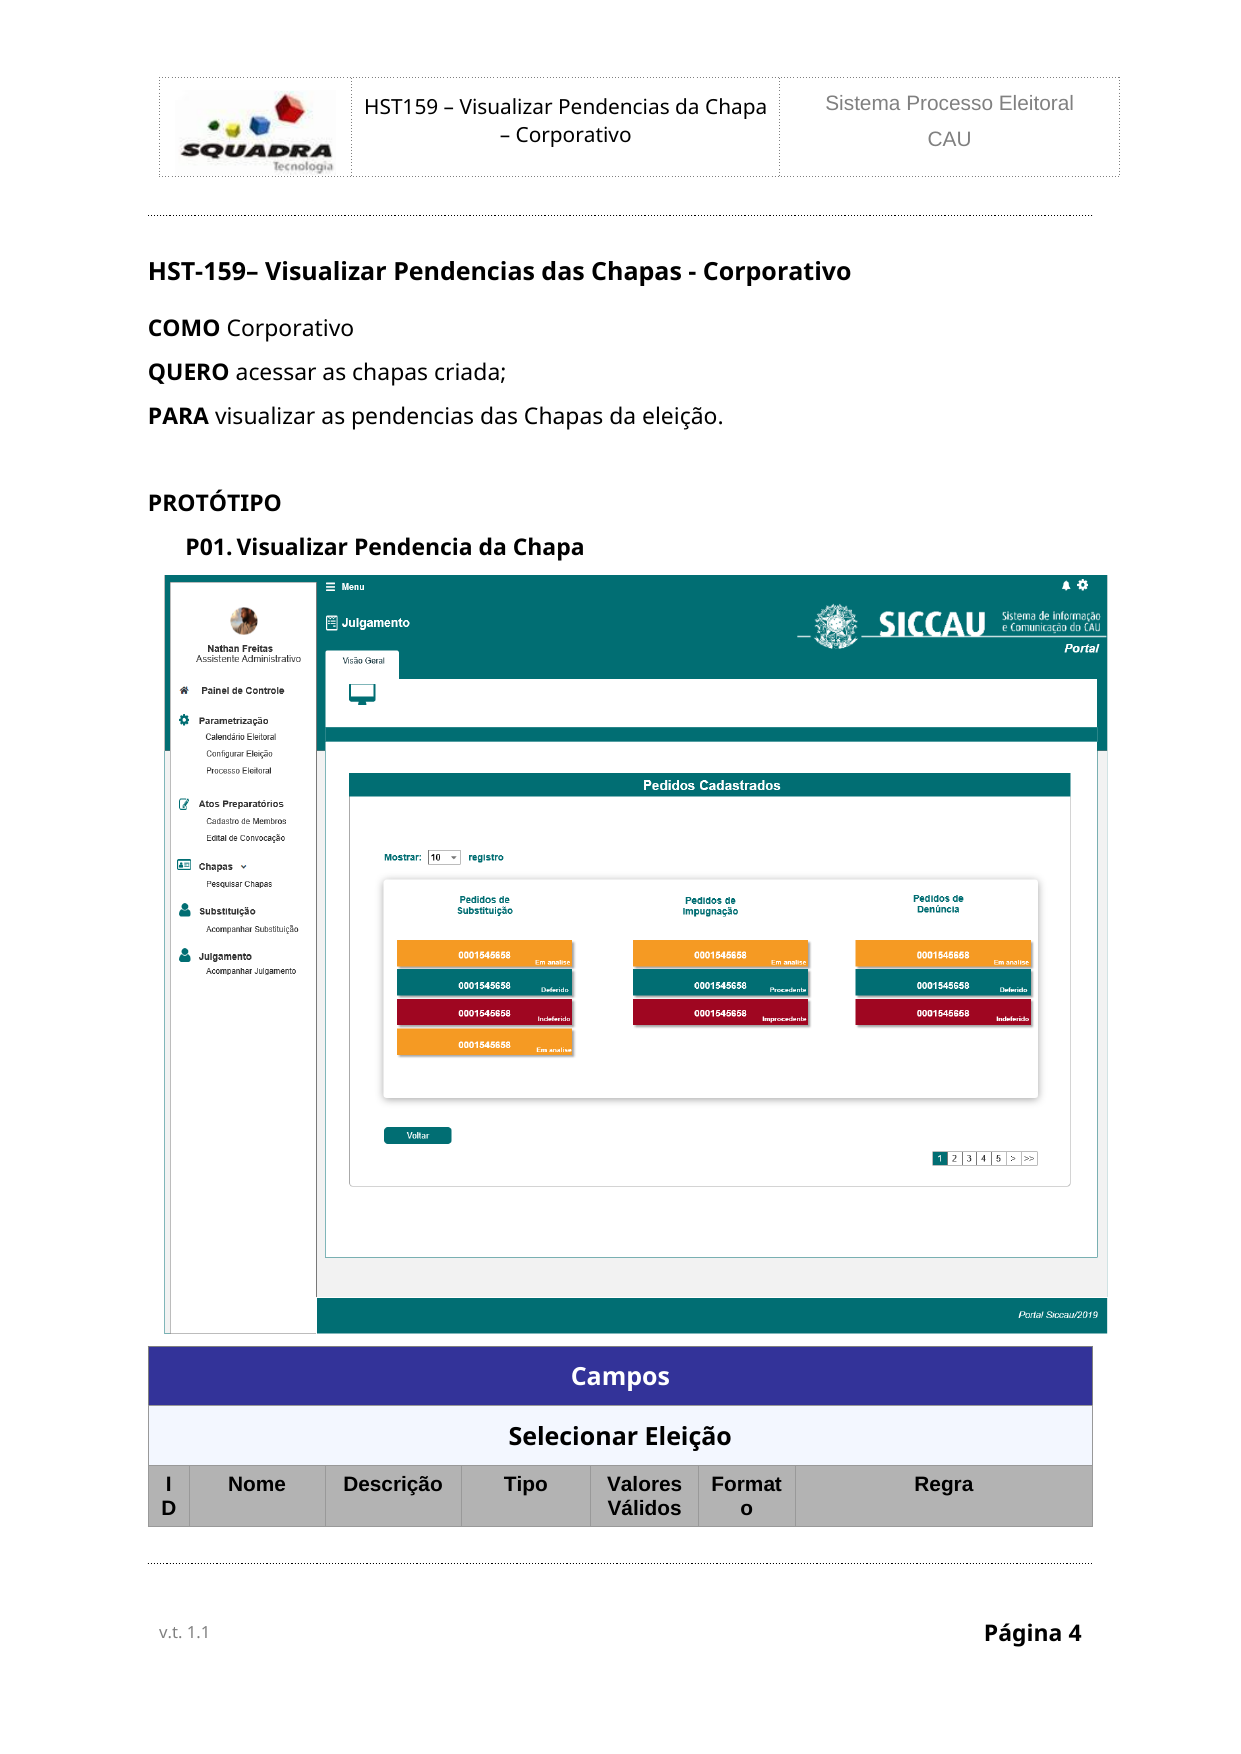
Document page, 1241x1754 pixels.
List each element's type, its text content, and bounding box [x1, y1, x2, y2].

table_cell Regra [796, 1466, 1092, 1526]
picture [162, 575, 1108, 1334]
table_cell Formato [699, 1466, 795, 1526]
table_cell Selecionar Eleição [149, 1406, 1092, 1465]
table_cell Tipo [462, 1466, 590, 1526]
picture [175, 90, 336, 176]
table_header Campos [149, 1347, 1092, 1405]
list Visualizar Pendencia da Chapa [185, 531, 1092, 562]
table_cell Nome [190, 1466, 325, 1526]
table_cell Descrição [326, 1466, 461, 1526]
subtitle PROTÓTIPO [148, 487, 1092, 519]
table_cell Valores Válidos [591, 1466, 698, 1526]
subtitle PARA visualizar as pendencias das Chapas da eleição. [148, 400, 1092, 431]
subtitle COMO Corporativo [148, 312, 1092, 344]
table_cell ID [149, 1466, 189, 1526]
subtitle HST-159– Visualizar Pendencias das Chapas - Corporativo [148, 253, 1092, 287]
text QUERO acessar as chapas criada; [148, 356, 1092, 387]
